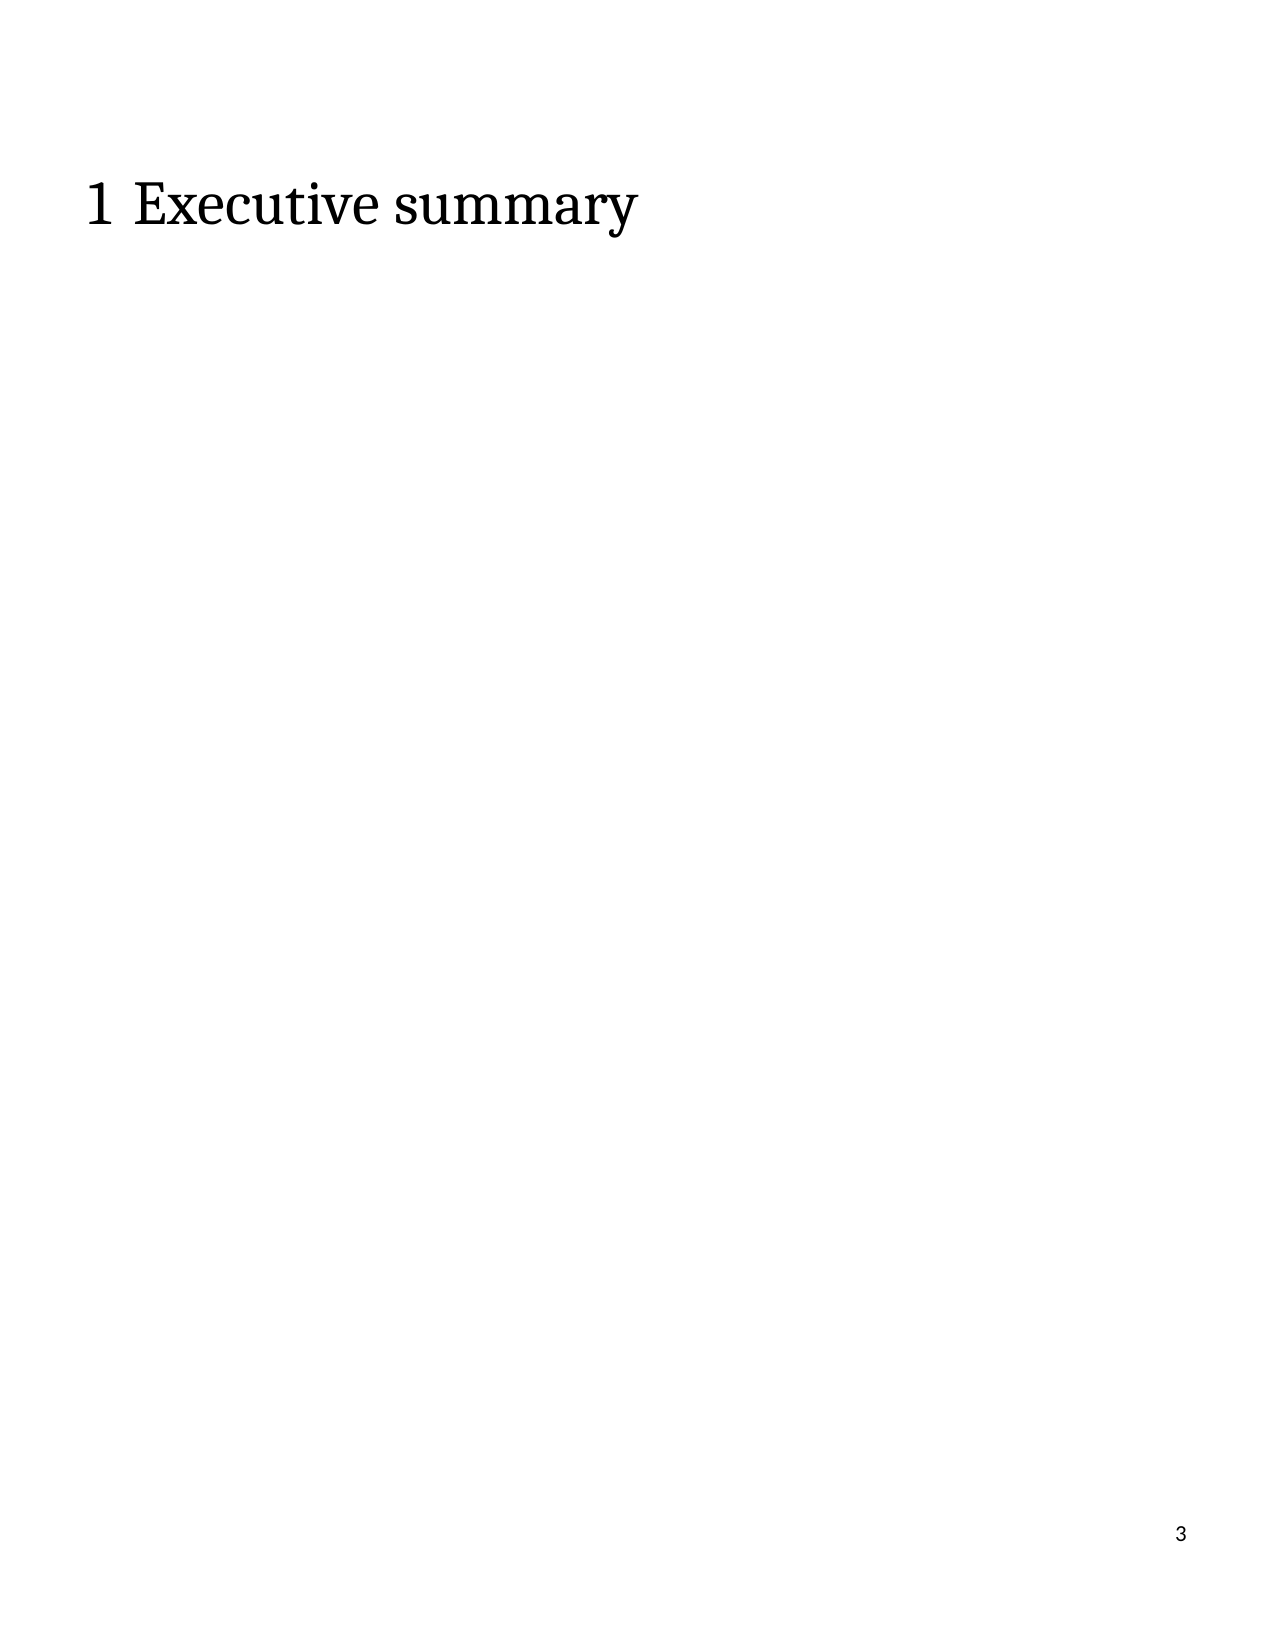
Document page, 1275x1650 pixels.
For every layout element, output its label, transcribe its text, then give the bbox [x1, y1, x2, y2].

subtitle Executive summary [89, 168, 1186, 240]
